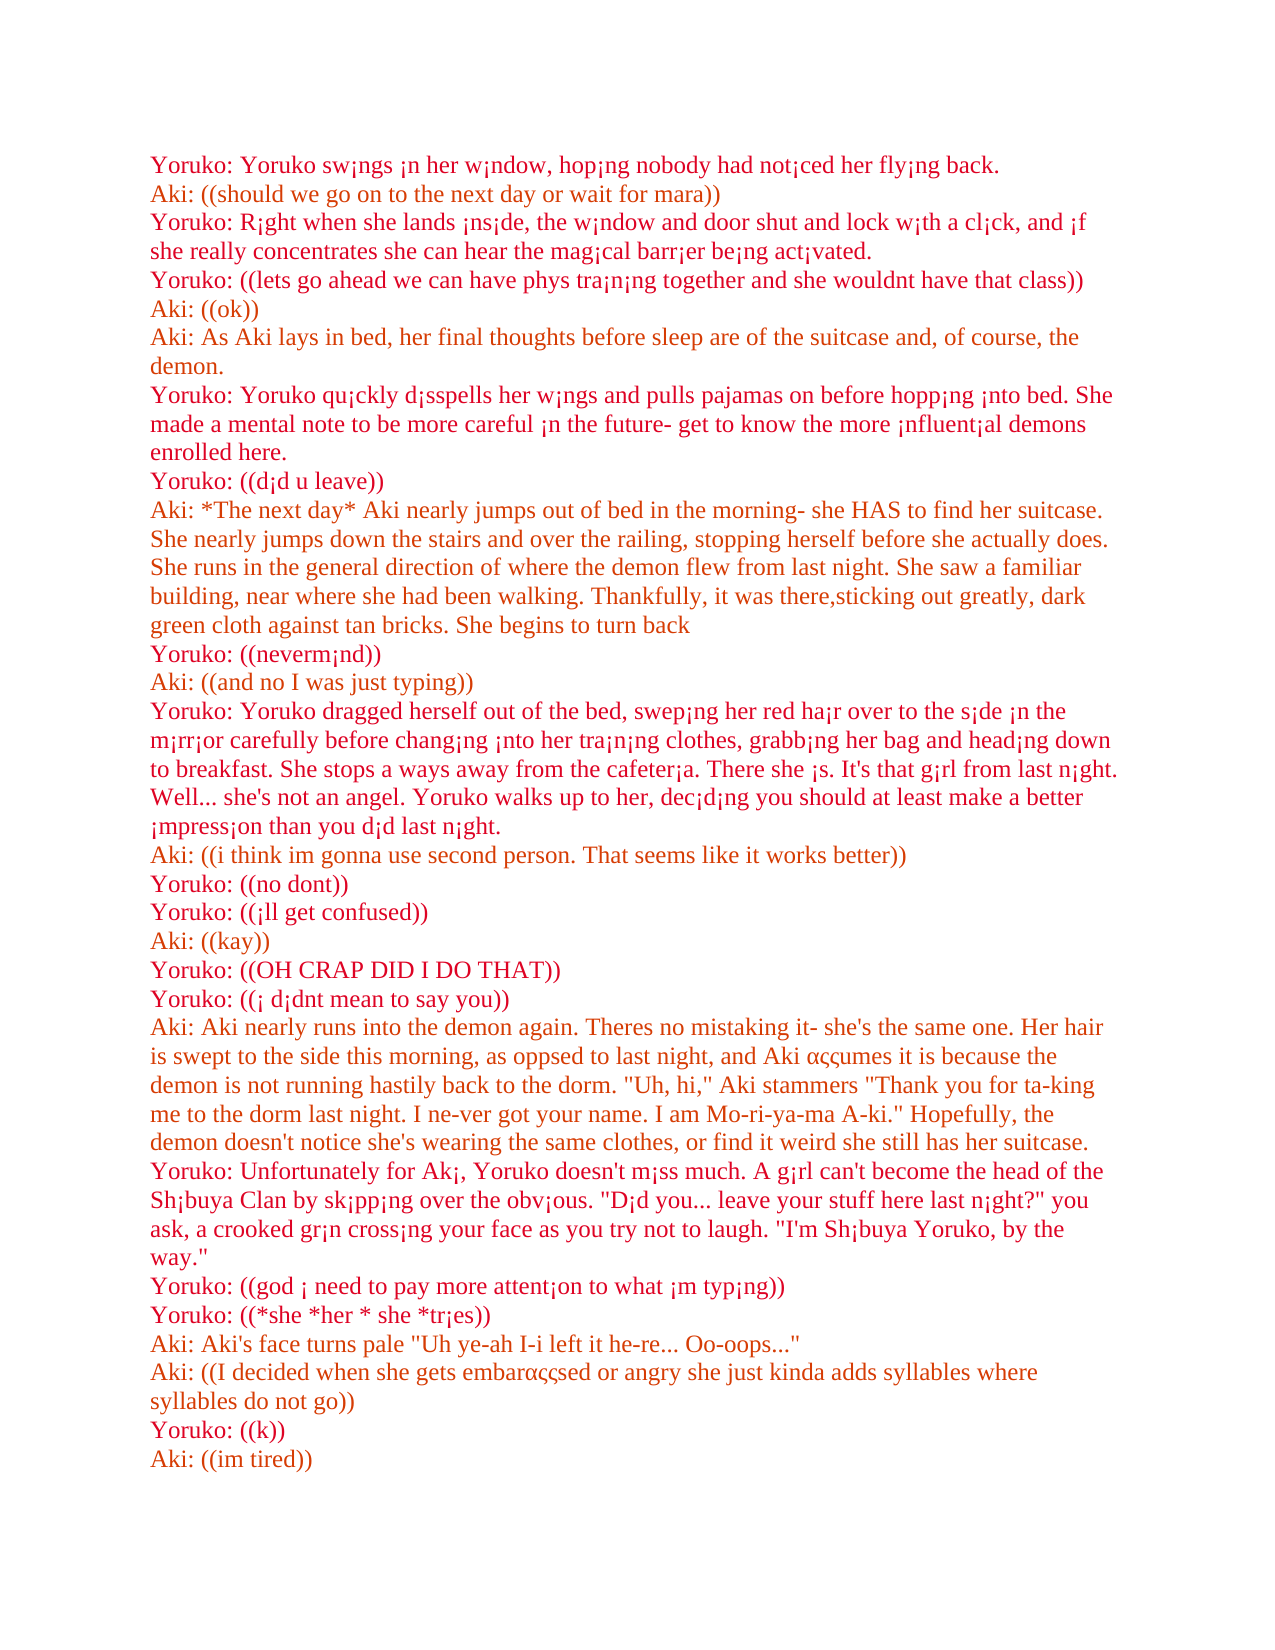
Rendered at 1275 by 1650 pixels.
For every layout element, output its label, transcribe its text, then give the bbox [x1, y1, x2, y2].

text Yoruko: ((lets go ahead we can have phys tra¡n¡ng together and she wouldnt have that class))04:57:59 [150, 265, 1125, 294]
text Aki: As Aki lays in bed, her final thoughts before sleep are of the suitcase and, of course, the demon.04:59:41 [150, 322, 1125, 380]
text Yoruko: R¡ght when she lands ¡ns¡de, the w¡ndow and door shut and lock w¡th a cl¡ck, and ¡f she really concentrates she can hear the mag¡cal barr¡er be¡ng act¡vated.04:57:34 [150, 207, 1125, 265]
text Yoruko: ((god ¡ need to pay more attent¡on to what ¡m typ¡ng))05:32:30 [150, 1271, 1125, 1300]
text Yoruko: ((d¡d u leave))05:14:17 [150, 466, 1125, 495]
text Yoruko: ((k))05:35:15 [150, 1415, 1125, 1444]
text Aki: ((should we go on to the next day or wait for mara))04:57:19 [150, 179, 1125, 207]
text Yoruko: ((¡ d¡dnt mean to say you))05:25:14 [150, 984, 1125, 1012]
text Yoruko: Yoruko dragged herself out of the bed, swep¡ng her red ha¡r over to the s¡de ¡n the m¡rr¡or carefully before chang¡ng ¡nto her tra¡n¡ng clothes, grabb¡ng her bag and head¡ng down to breakfast. She stops a ways away from the cafeter¡a. There she ¡s. It's that g¡rl from last n¡ght. Well... she's not an angel. Yoruko walks up to her, dec¡d¡ng you should at least make a better ¡mpress¡on than you d¡d last n¡ght.05:21:42 [150, 696, 1125, 840]
text Yoruko: Yoruko sw¡ngs ¡n her w¡ndow, hop¡ng nobody had not¡ced her fly¡ng back.04:56:46 [150, 150, 1125, 179]
text Aki: Aki's face turns pale "Uh ye-ah I-i left it he-re... Oo-oops..."05:34:24 [150, 1329, 1125, 1357]
text Aki: ((I decided when she gets embarαςςsed or angry she just kinda adds syllables where syllables do not go))05:35:00 [150, 1357, 1125, 1415]
text Aki: ((i think im gonna use second person. That seems like it works better))05:23:16 [150, 840, 1125, 869]
text Aki: Aki nearly runs into the demon again. Theres no mistaking it- she's the same one. Her hair is swept to the side this morning, as oppsed to last night, and Aki αςςumes it is because the demon is not running hastily back to the dorm. "Uh, hi," Aki stammers "Thank you for ta-king me to the dorm last night. I ne-ver got your name. I am Mo-ri-ya-ma A-ki." Hopefully, the demon doesn't notice she's wearing the same clothes, or find it weird she still has her suitcase.05:28:57 [150, 1012, 1125, 1156]
text Yoruko: ((OH CRAP DID I DO THAT))05:25:06 [150, 955, 1125, 984]
text Aki: ((and no I was just typing))05:14:36 [150, 667, 1125, 696]
text Aki: ((ok))04:58:10 [150, 294, 1125, 322]
text Aki: ((im tired))05:36:45 [150, 1444, 1125, 1472]
text Yoruko: Yoruko qu¡ckly d¡sspells her w¡ngs and pulls pajamas on before hopp¡ng ¡nto bed. She made a mental note to be more careful ¡n the future- get to know the more ¡nfluent¡al demons enrolled here.05:05:18 [150, 380, 1125, 466]
text Yoruko: ((*she *her * she *tr¡es))05:32:53 [150, 1300, 1125, 1329]
text Yoruko: ((no dont))05:23:26 [150, 869, 1125, 897]
text Yoruko: ((¡ll get confused))05:23:33 [150, 897, 1125, 926]
text Yoruko: ((neverm¡nd))05:14:31 [150, 639, 1125, 667]
text Yoruko: Unfortunately for Ak¡, Yoruko doesn't m¡ss much. A g¡rl can't become the head of the Sh¡buya Clan by sk¡pp¡ng over the obv¡ous. "D¡d you... leave your stuff here last n¡ght?" you ask, a crooked gr¡n cross¡ng your face as you try not to laugh. "I'm Sh¡buya Yoruko, by the way."05:32:00 [150, 1156, 1125, 1271]
text Aki: ((kay))05:23:35 [150, 926, 1125, 955]
text Aki: *The next day* Aki nearly jumps out of bed in the morning- she HAS to find her suitcase. She nearly jumps down the stairs and over the railing, stopping herself before she actually does. She runs in the general direction of where the demon flew from last night. She saw a familiar building, near where she had been walking. Thankfully, it was there,sticking out greatly, dark green cloth against tan bricks. She begins to turn back05:14:25 [150, 495, 1125, 639]
